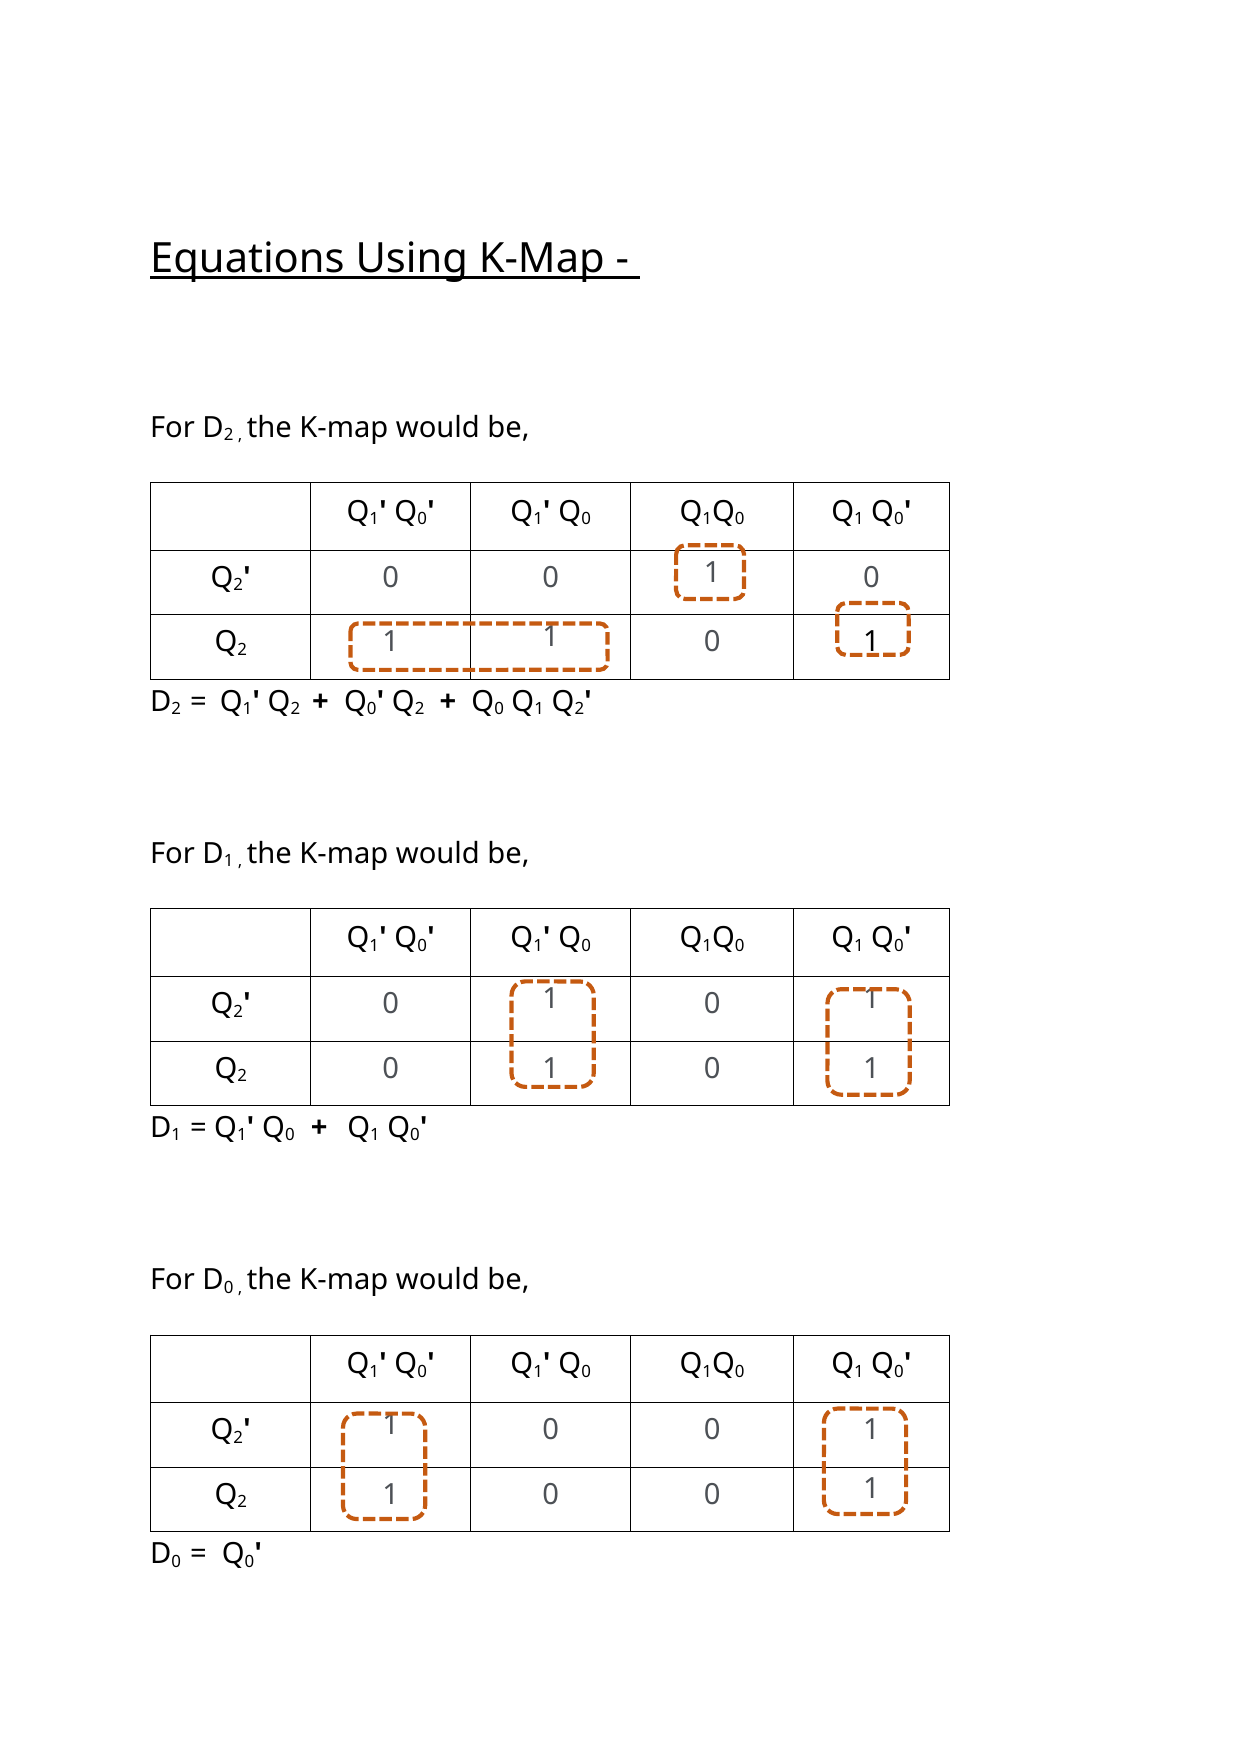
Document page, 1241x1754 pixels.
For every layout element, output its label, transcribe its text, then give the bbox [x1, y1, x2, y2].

table_cell 1 [794, 1042, 949, 1105]
table_cell 1 [471, 1042, 630, 1105]
table_cell 0 [631, 1042, 793, 1105]
table_cell 0 [311, 977, 470, 1041]
table_header Q1Q0 [631, 483, 793, 550]
text For D2 , the K-map would be, [150, 406, 1090, 446]
table_header Q1' Q0' [311, 483, 470, 550]
table_header [151, 1336, 310, 1402]
table_header [151, 909, 310, 976]
table_header Q1' Q0 [471, 483, 630, 550]
table_cell 1 [471, 615, 630, 679]
table_cell 0 [471, 1468, 630, 1531]
text Equations Using K-Map - [150, 228, 1090, 285]
table_cell 0 [471, 551, 630, 614]
table_cell 0 [631, 1468, 793, 1531]
table_cell 0 [311, 551, 470, 614]
text For D1 , the K-map would be, [150, 832, 1090, 872]
table_header Q1' Q0' [311, 1336, 470, 1402]
text D1 = Q1' Q0 + Q1 Q0' [150, 1106, 1090, 1146]
table_header Q1' Q0 [471, 1336, 630, 1402]
table_header Q1Q0 [631, 1336, 793, 1402]
table_cell 0 [631, 977, 793, 1041]
table_cell Q2' [151, 1403, 310, 1467]
table_cell 1 [311, 615, 470, 679]
table_cell Q2' [151, 977, 310, 1041]
text For D0 , the K-map would be, [150, 1258, 1090, 1298]
table_header [151, 483, 310, 550]
table_cell 0 [471, 1403, 630, 1467]
table_cell 0 [631, 1403, 793, 1467]
table_cell Q2 [151, 1468, 310, 1531]
table_cell Q2 [151, 615, 310, 679]
table_cell Q2' [151, 551, 310, 614]
table_cell 1 [794, 615, 949, 679]
table_cell 0 [794, 551, 949, 614]
text D2 = Q1' Q2 + Q0' Q2 + Q0 Q1 Q2' [150, 680, 1090, 719]
text D0 = Q0' [150, 1532, 1090, 1572]
table_cell 1 [311, 1403, 470, 1467]
table_header Q1' Q0 [471, 909, 630, 976]
table_cell 1 [631, 551, 793, 614]
table_cell 1 [794, 1468, 949, 1531]
table_cell Q2 [151, 1042, 310, 1105]
table_cell 1 [794, 977, 949, 1041]
table_header Q1Q0 [631, 909, 793, 976]
table_cell 0 [311, 1042, 470, 1105]
table_cell 1 [471, 977, 630, 1041]
table_header Q1 Q0' [794, 483, 949, 550]
table_cell 0 [631, 615, 793, 679]
table_cell 1 [794, 1403, 949, 1467]
table_header Q1' Q0' [311, 909, 470, 976]
table_header Q1 Q0' [794, 1336, 949, 1402]
table_cell 1 [311, 1468, 470, 1531]
table_header Q1 Q0' [794, 909, 949, 976]
